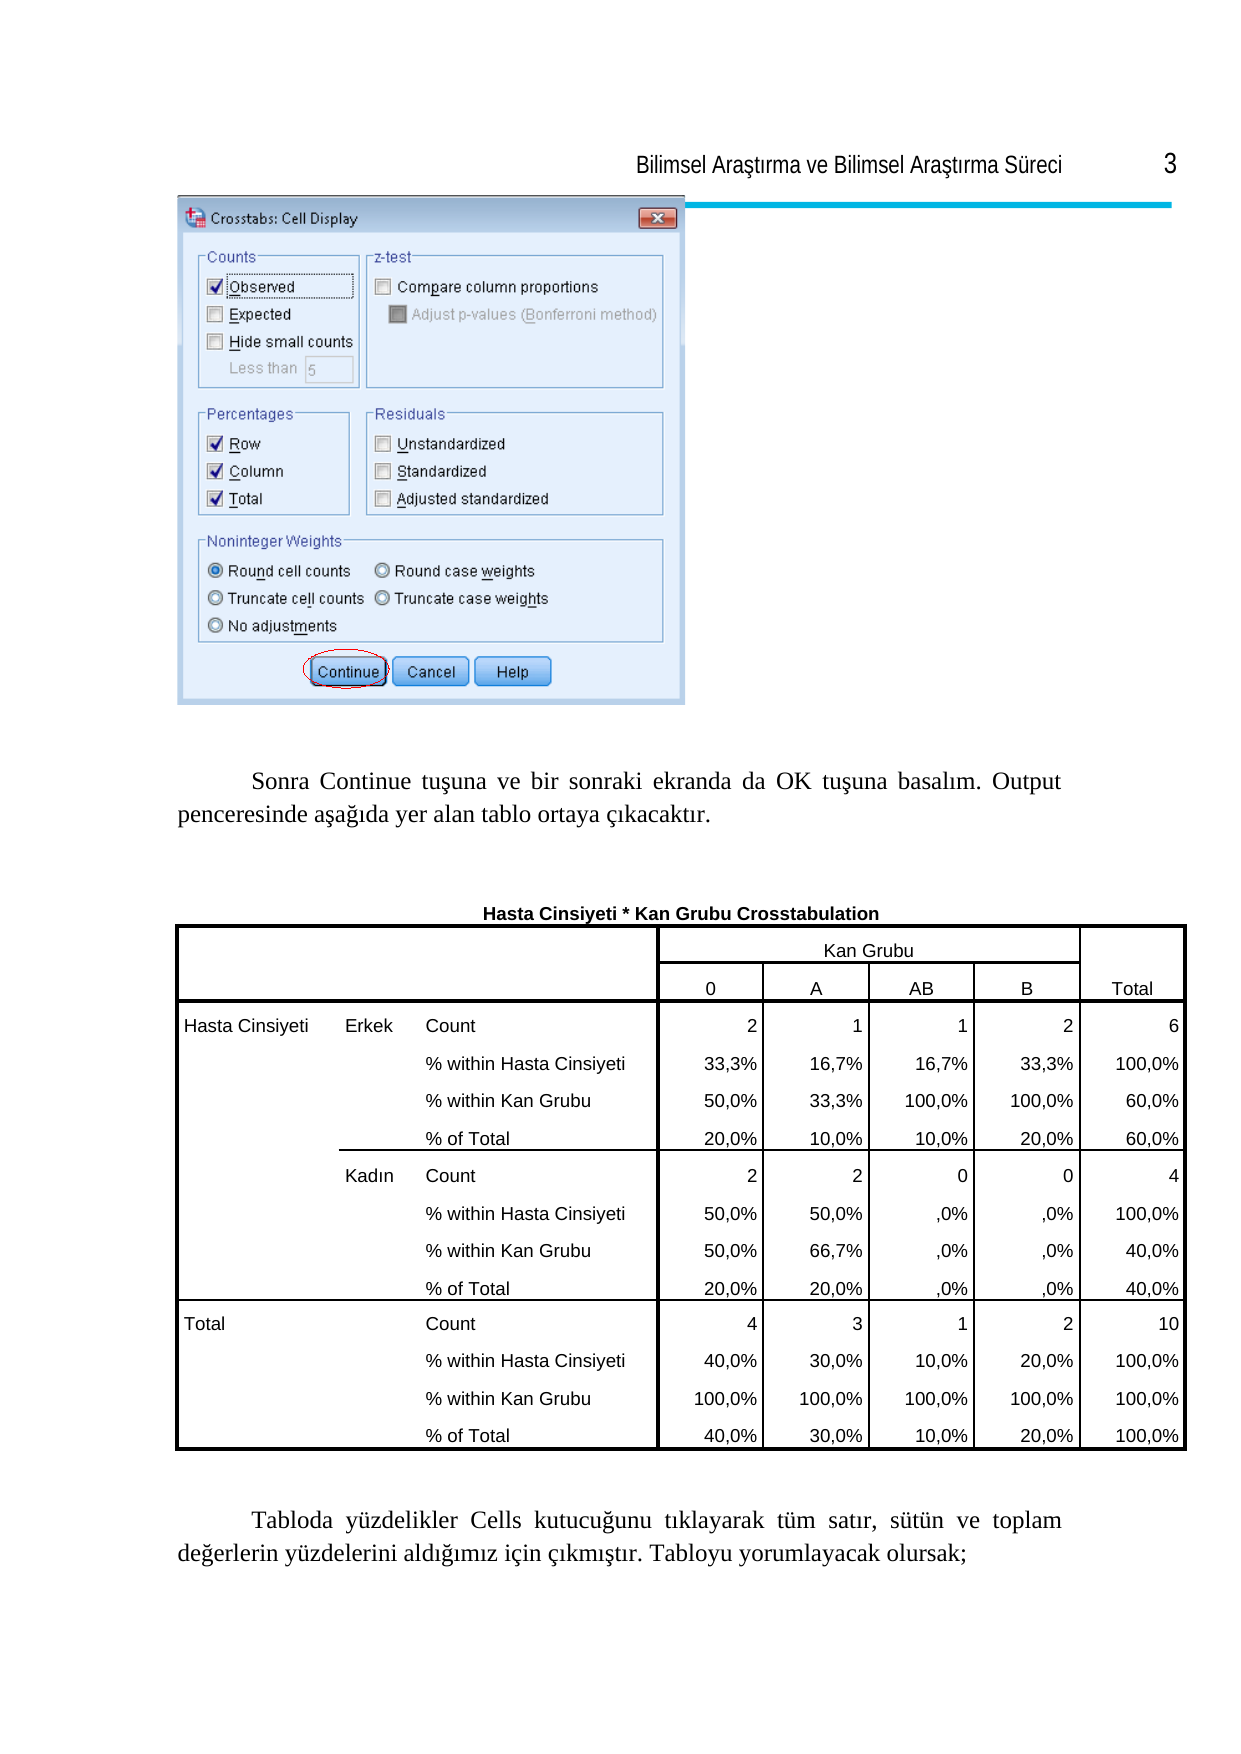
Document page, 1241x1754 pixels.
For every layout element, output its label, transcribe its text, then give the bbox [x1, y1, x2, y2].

table_cell ,0% [870, 1224, 973, 1261]
table_cell 50,0% [660, 1186, 762, 1224]
table_cell 60,0% [1081, 1074, 1183, 1111]
table_cell 40,0% [1081, 1224, 1183, 1261]
table_cell 0 [870, 1151, 973, 1186]
table_cell 40,0% [660, 1409, 762, 1447]
text Sonra Continue tuşuna ve bir sonraki ekranda da OK tuşuna basalım. Output penceresinde aşağıda yer alan tablo ortaya çıkacaktır. [177, 766, 1063, 828]
table_cell 30,0% [764, 1334, 868, 1372]
table_cell 4 [1081, 1151, 1183, 1186]
table_cell 0 [660, 964, 762, 999]
table_cell Kan Grubu [660, 928, 1079, 961]
table_cell 16,7% [764, 1036, 868, 1074]
table_cell 20,0% [975, 1111, 1079, 1149]
table_cell AB [870, 964, 973, 999]
table_cell 6 [1081, 1003, 1183, 1036]
table_cell 10,0% [764, 1111, 868, 1149]
table_cell 20,0% [660, 1261, 762, 1299]
table_cell 20,0% [975, 1334, 1079, 1372]
table_cell A [764, 964, 868, 999]
table_cell [179, 928, 656, 999]
table_cell 0 [975, 1151, 1079, 1186]
table_cell Erkek [339, 1003, 419, 1149]
table_cell 100,0% [1081, 1186, 1183, 1224]
table_cell 50,0% [660, 1224, 762, 1261]
table_cell 16,7% [870, 1036, 973, 1074]
table_cell 3 [764, 1301, 868, 1334]
table_cell 33,3% [975, 1036, 1079, 1074]
table_cell ,0% [975, 1224, 1079, 1261]
table_cell Hasta Cinsiyeti [179, 1003, 338, 1299]
table_cell % within Hasta Cinsiyeti [419, 1334, 656, 1372]
table_cell % of Total [419, 1409, 656, 1447]
table_cell 10,0% [870, 1111, 973, 1149]
table_cell Count [419, 1151, 656, 1186]
table_cell 20,0% [660, 1111, 762, 1149]
table_cell 100,0% [1081, 1036, 1183, 1074]
table_cell ,0% [870, 1261, 973, 1299]
table_cell Kadın [339, 1151, 419, 1299]
table_cell 33,3% [764, 1074, 868, 1111]
table_cell 20,0% [764, 1261, 868, 1299]
table_cell % of Total [419, 1111, 656, 1149]
table_cell Total [1081, 928, 1183, 999]
table_cell 20,0% [975, 1409, 1079, 1447]
table_cell 10,0% [870, 1409, 973, 1447]
table_cell 40,0% [660, 1334, 762, 1372]
table_cell % within Kan Grubu [419, 1224, 656, 1261]
table_cell ,0% [870, 1186, 973, 1224]
table_cell Count [419, 1003, 656, 1036]
text Tabloda yüzdelikler Cells kutucuğunu tıklayarak tüm satır, sütün ve toplam değerlerin yüzdelerini aldığımız için çıkmıştır. Tabloyu yorumlayacak olursak; [177, 1505, 1063, 1567]
table_cell 2 [975, 1003, 1079, 1036]
table_cell 30,0% [764, 1409, 868, 1447]
table_cell 100,0% [870, 1372, 973, 1409]
table_cell % within Hasta Cinsiyeti [419, 1186, 656, 1224]
table_cell 1 [870, 1003, 973, 1036]
table_cell 1 [870, 1301, 973, 1334]
table_cell % of Total [419, 1261, 656, 1299]
table_cell 2 [764, 1151, 868, 1186]
table_cell 2 [975, 1301, 1079, 1334]
table_cell 4 [660, 1301, 762, 1334]
table_cell B [975, 964, 1079, 999]
table_cell 100,0% [1081, 1372, 1183, 1409]
picture [177, 195, 686, 705]
table_cell % within Hasta Cinsiyeti [419, 1036, 656, 1074]
table_cell ,0% [975, 1261, 1079, 1299]
table_header Hasta Cinsiyeti * Kan Grubu Crosstabulation [177, 891, 1185, 924]
table_cell 100,0% [1081, 1334, 1183, 1372]
table_cell ,0% [975, 1186, 1079, 1224]
table_cell 100,0% [975, 1074, 1079, 1111]
table_cell 33,3% [660, 1036, 762, 1074]
table_cell 2 [660, 1003, 762, 1036]
table_cell 40,0% [1081, 1261, 1183, 1299]
table_cell 1 [764, 1003, 868, 1036]
table_cell 100,0% [1081, 1409, 1183, 1447]
table_cell 60,0% [1081, 1111, 1183, 1149]
table_cell % within Kan Grubu [419, 1372, 656, 1409]
table_cell 66,7% [764, 1224, 868, 1261]
table_cell % within Kan Grubu [419, 1074, 656, 1111]
table_cell 2 [660, 1151, 762, 1186]
table_cell 10,0% [870, 1334, 973, 1372]
table_cell 100,0% [870, 1074, 973, 1111]
table_cell 50,0% [764, 1186, 868, 1224]
table_cell Total [179, 1301, 419, 1447]
table_cell 10 [1081, 1301, 1183, 1334]
table_cell 100,0% [764, 1372, 868, 1409]
table_cell 100,0% [660, 1372, 762, 1409]
table_cell 50,0% [660, 1074, 762, 1111]
table_cell Count [419, 1301, 656, 1334]
table_cell 100,0% [975, 1372, 1079, 1409]
